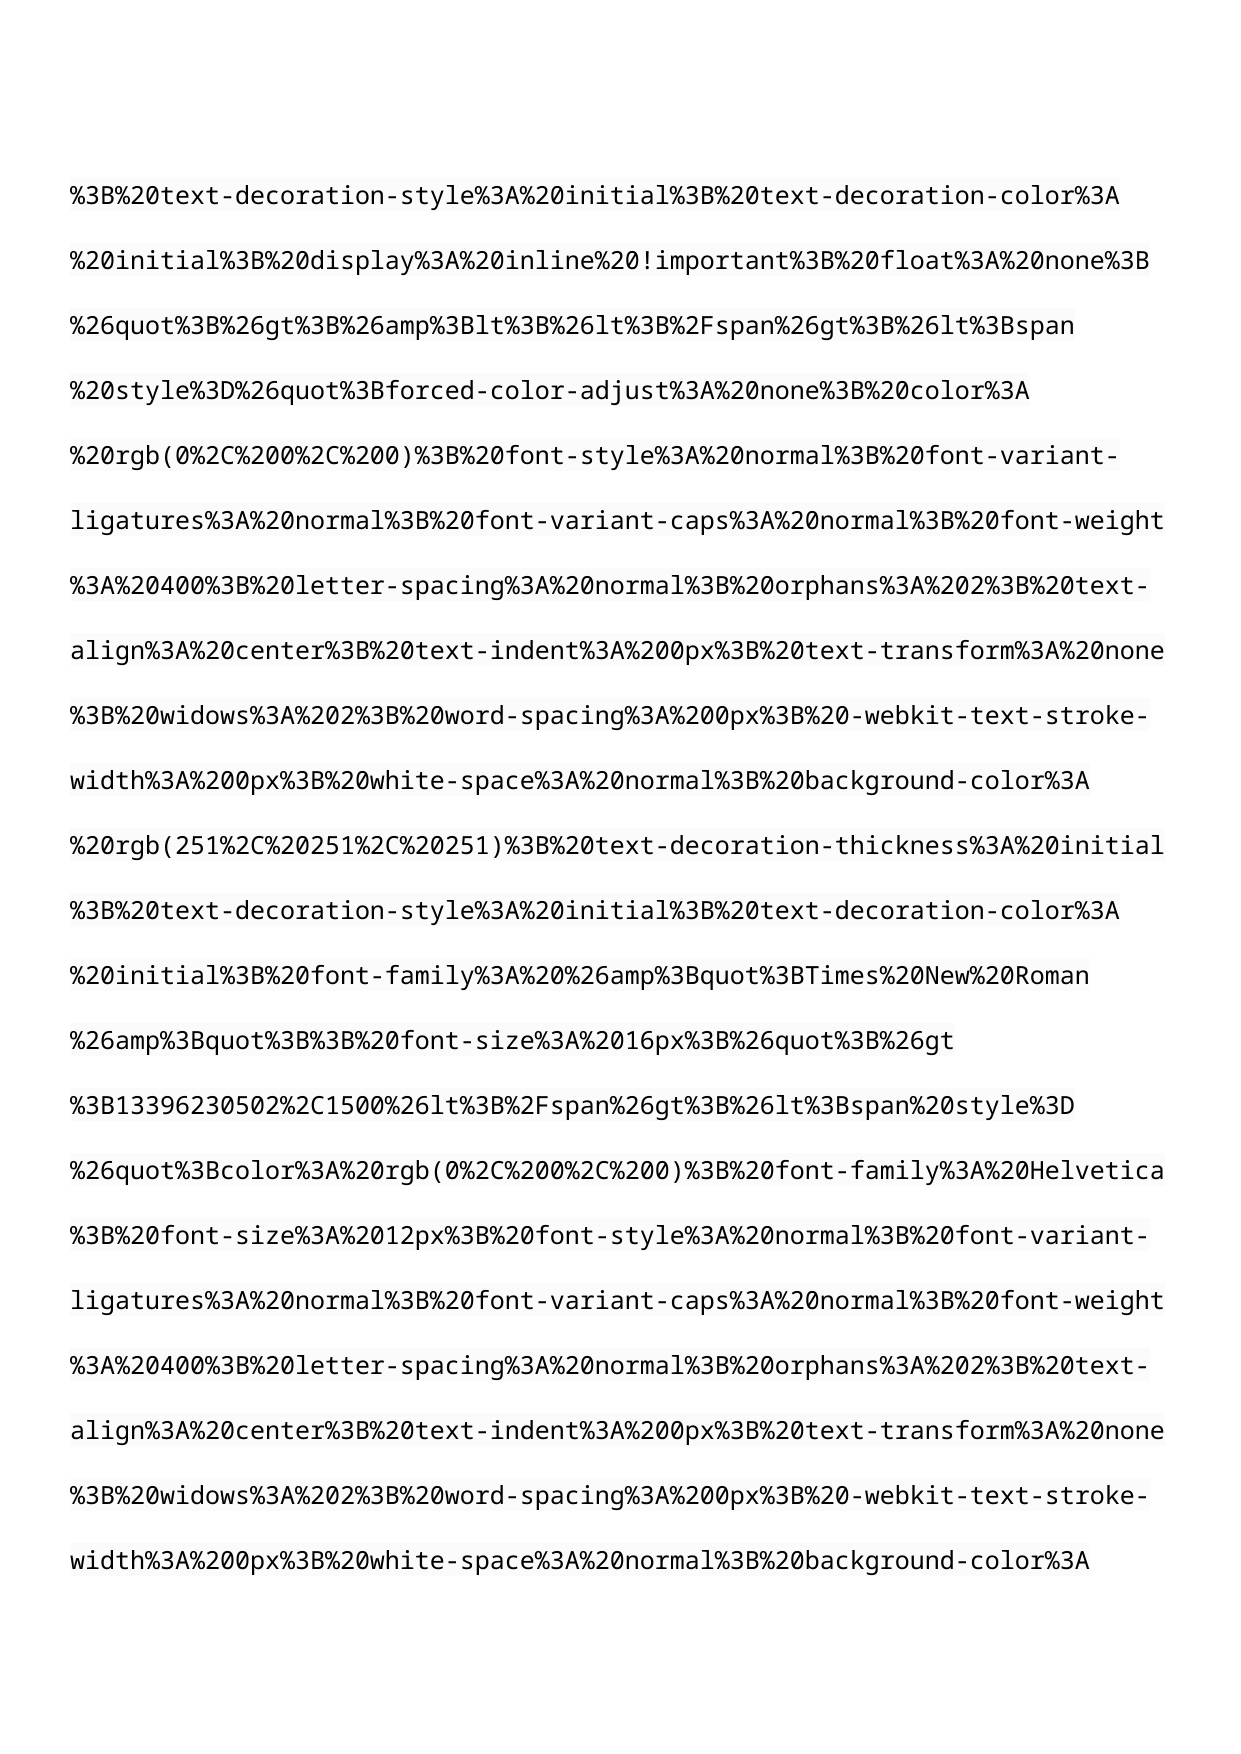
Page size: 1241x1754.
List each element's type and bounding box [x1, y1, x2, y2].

text [70, 162, 1171, 1592]
